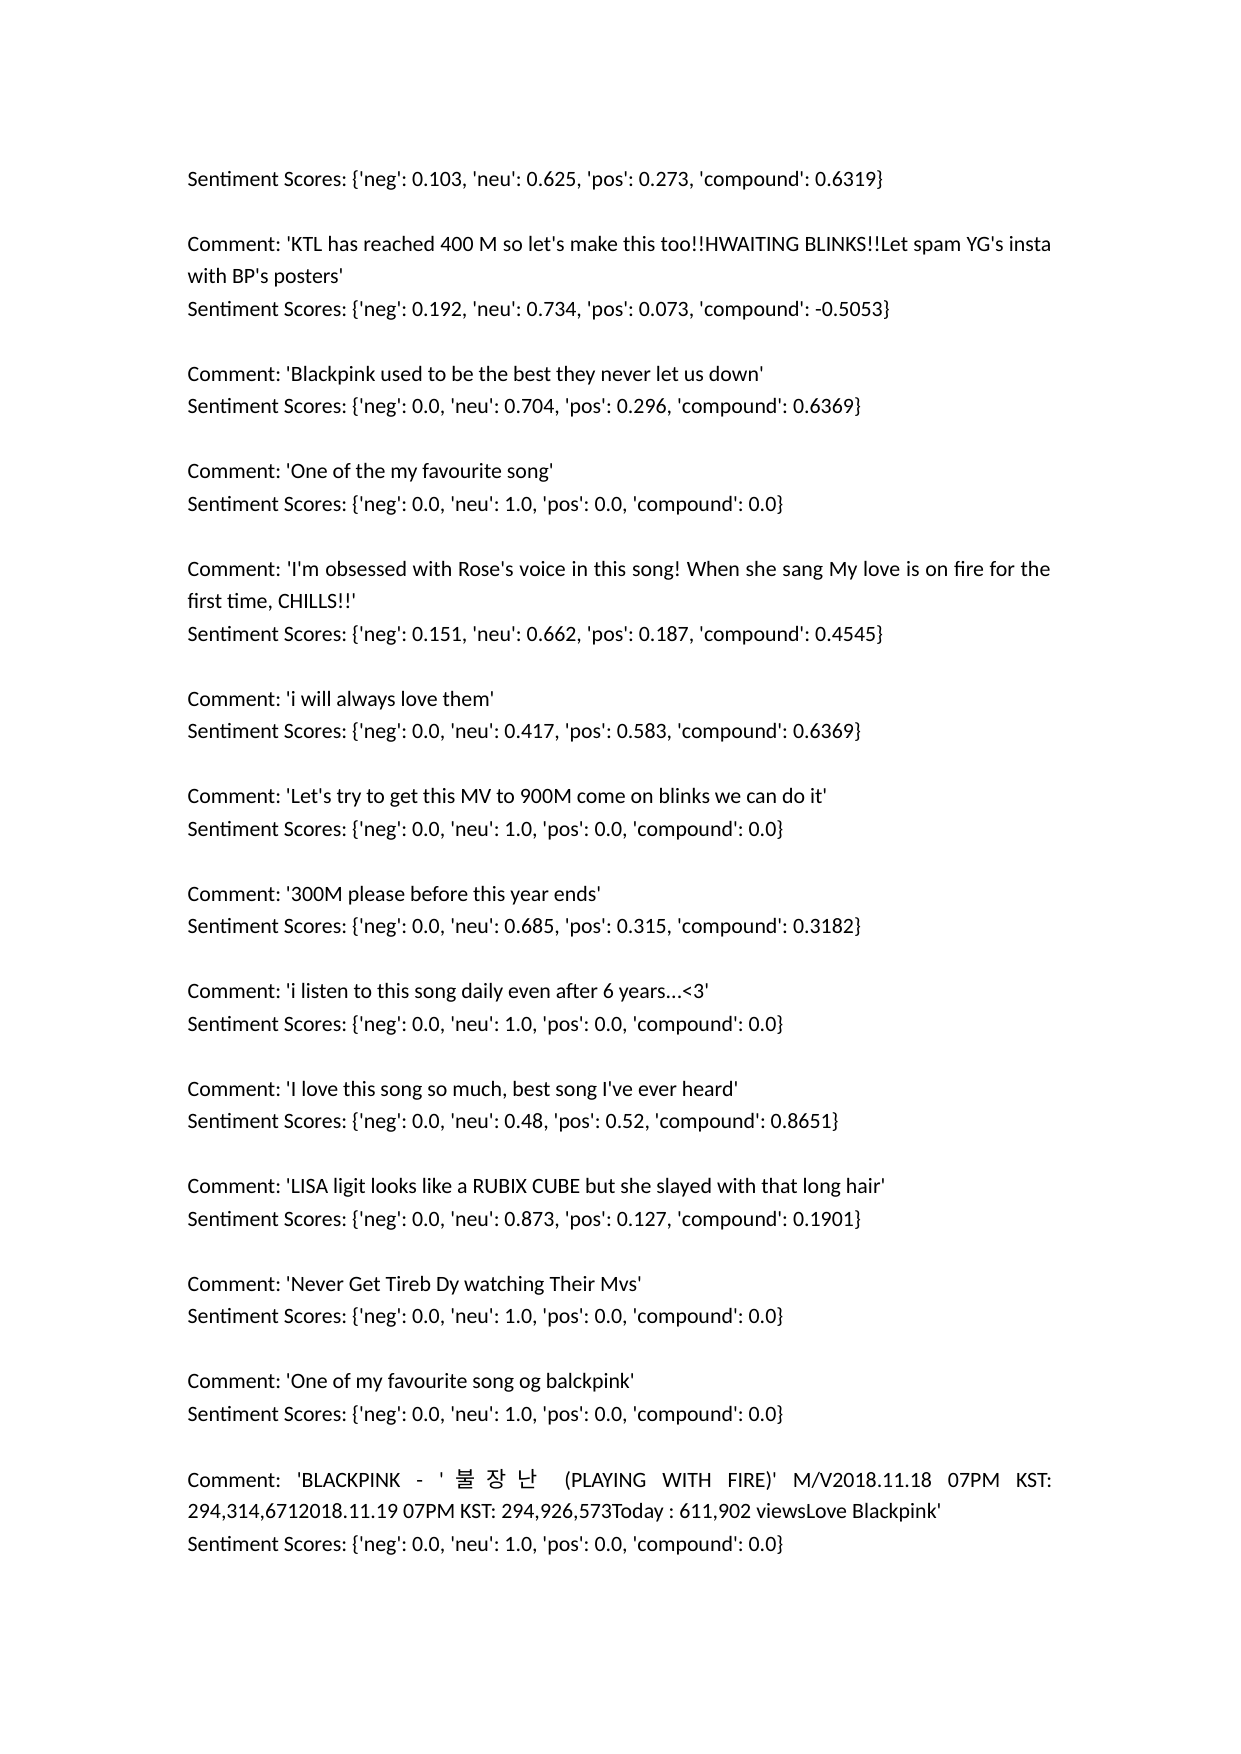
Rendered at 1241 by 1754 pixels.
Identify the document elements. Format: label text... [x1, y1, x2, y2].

text Sentiment Scores: {'neg': 0.0, 'neu': 0.48, 'pos': 0.52, 'compound': 0.8651} [187, 1104, 1053, 1137]
text Comment: 'Blackpink used to be the best they never let us down' [187, 357, 1053, 389]
text Sentiment Scores: {'neg': 0.0, 'neu': 0.873, 'pos': 0.127, 'compound': 0.1901} [187, 1202, 1053, 1234]
text Sentiment Scores: {'neg': 0.0, 'neu': 1.0, 'pos': 0.0, 'compound': 0.0} [187, 1299, 1053, 1332]
text Comment: 'Let's try to get this MV to 900M come on blinks we can do it' [187, 779, 1053, 812]
text Comment: '300M please before this year ends' [187, 877, 1053, 909]
text Sentiment Scores: {'neg': 0.0, 'neu': 0.685, 'pos': 0.315, 'compound': 0.3182} [187, 909, 1053, 942]
text Sentiment Scores: {'neg': 0.0, 'neu': 1.0, 'pos': 0.0, 'compound': 0.0} [187, 1007, 1053, 1039]
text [187, 1527, 1053, 1559]
text Sentiment Scores: {'neg': 0.0, 'neu': 1.0, 'pos': 0.0, 'compound': 0.0} [187, 1397, 1053, 1429]
text Sentiment Scores: {'neg': 0.103, 'neu': 0.625, 'pos': 0.273, 'compound': 0.6319} [187, 162, 1053, 194]
text Comment: 'BLACKPINK - '불장난 (PLAYING WITH FIRE)' M/V2018.11.18 07PM KST: 294,314,6712018.11.19 07PM KST: 294,926,573Today : 611,902 viewsLove Blackpink' [187, 1462, 1053, 1527]
text Comment: 'KTL has reached 400 M so let's make this too!!HWAITING BLINKS!!Let spam YG's insta with BP's posters' [187, 227, 1053, 292]
text Comment: 'i will always love them' [187, 682, 1053, 714]
text Sentiment Scores: {'neg': 0.0, 'neu': 1.0, 'pos': 0.0, 'compound': 0.0} [187, 487, 1053, 519]
text Comment: 'One of the my favourite song' [187, 454, 1053, 487]
text Sentiment Scores: {'neg': 0.0, 'neu': 0.417, 'pos': 0.583, 'compound': 0.6369} [187, 714, 1053, 747]
text Sentiment Scores: {'neg': 0.0, 'neu': 0.704, 'pos': 0.296, 'compound': 0.6369} [187, 389, 1053, 422]
text Sentiment Scores: {'neg': 0.0, 'neu': 1.0, 'pos': 0.0, 'compound': 0.0} [187, 812, 1053, 844]
text Sentiment Scores: {'neg': 0.192, 'neu': 0.734, 'pos': 0.073, 'compound': -0.5053} [187, 292, 1053, 324]
text Comment: 'I'm obsessed with Rose's voice in this song! When she sang My love is on fire for the first time, CHILLS!!️️️️️' [187, 552, 1053, 617]
text Comment: 'I love this song so much, best song I've ever heard' [187, 1072, 1053, 1104]
text Comment: 'i listen to this song daily even after 6 years...<3' [187, 974, 1053, 1007]
text Sentiment Scores: {'neg': 0.151, 'neu': 0.662, 'pos': 0.187, 'compound': 0.4545} [187, 617, 1053, 649]
text Comment: 'Never Get Tireb Dy watching Their Mvs' [187, 1267, 1053, 1299]
text Comment: 'LISA ligit looks like a RUBIX CUBE but she slayed with that long hair' [187, 1169, 1053, 1202]
text Comment: 'One of my favourite song og balckpink' [187, 1364, 1053, 1397]
